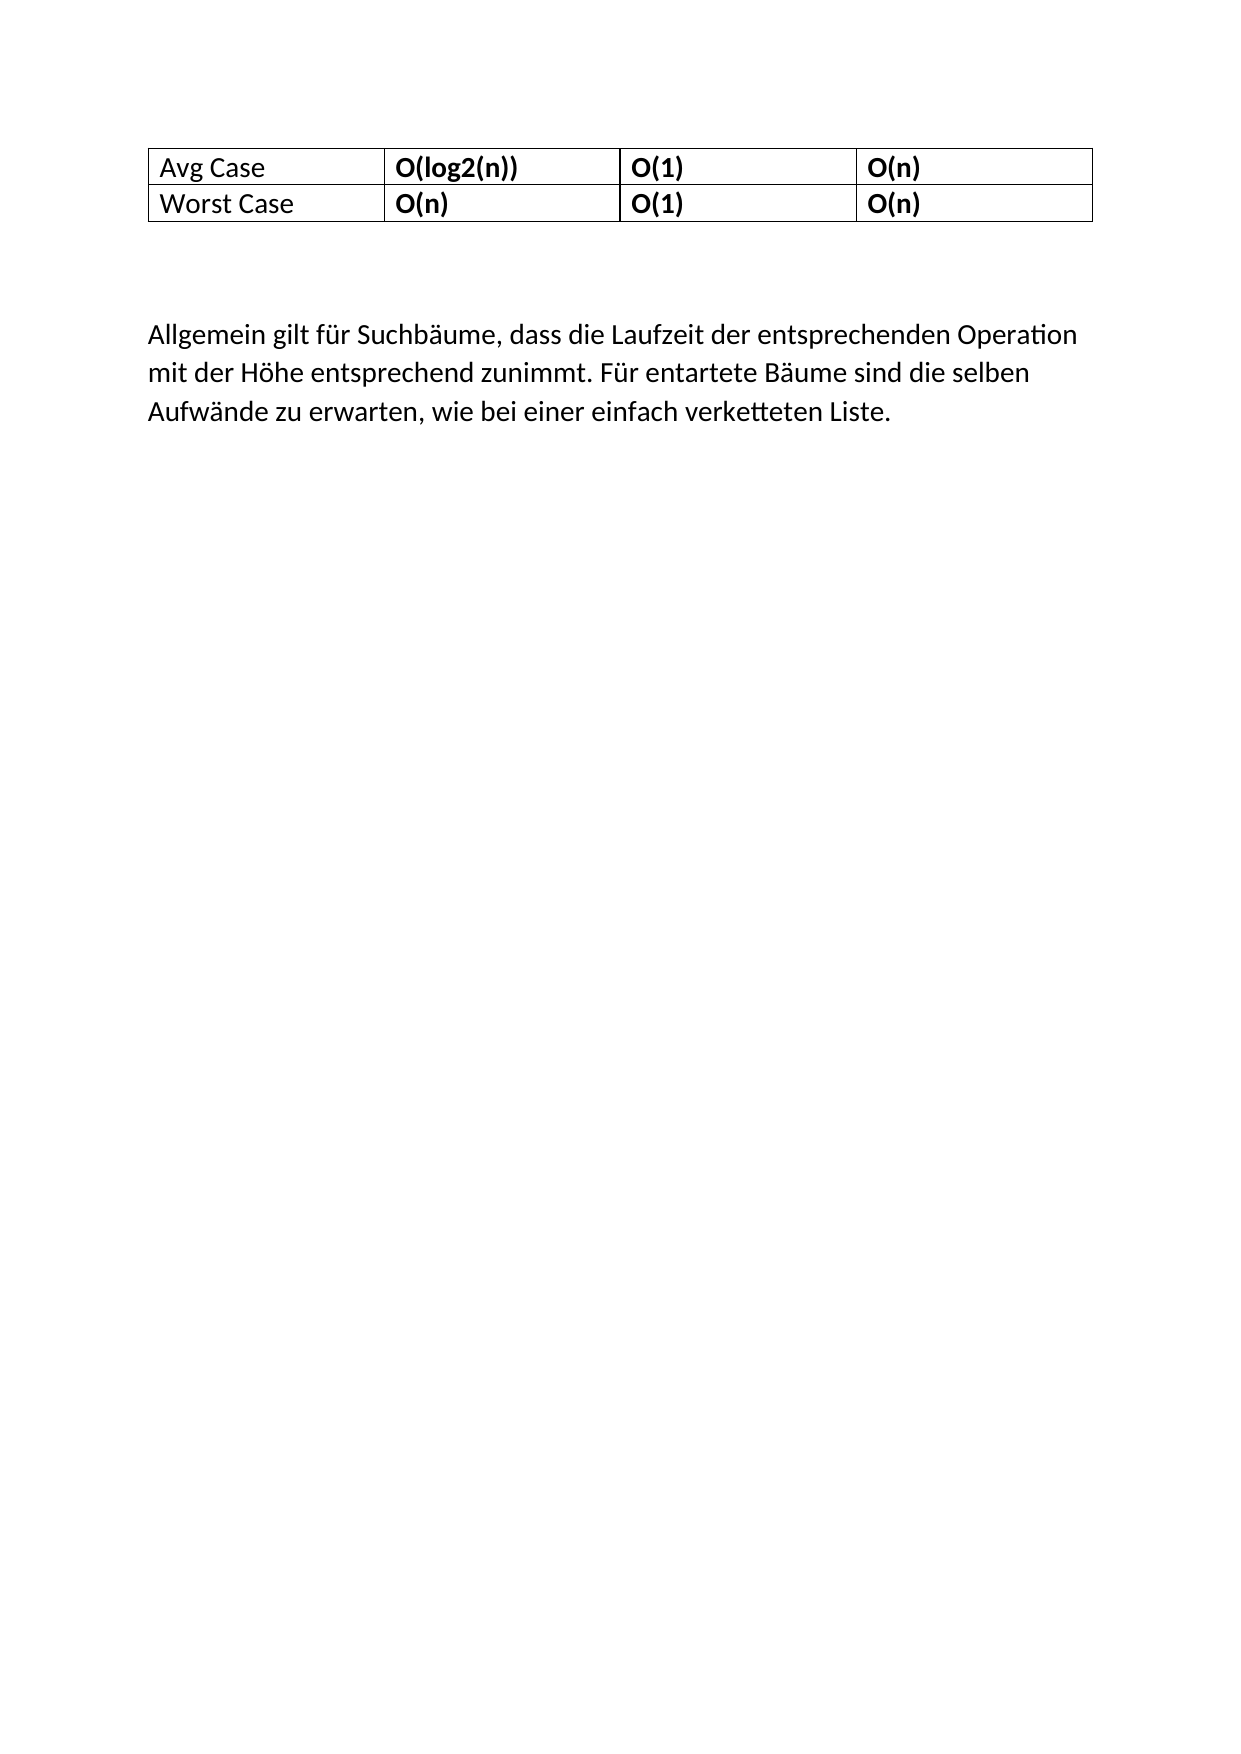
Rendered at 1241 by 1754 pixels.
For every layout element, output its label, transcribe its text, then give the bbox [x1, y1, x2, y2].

table_cell O(1) [621, 185, 856, 221]
table_cell O(n) [857, 185, 1092, 221]
table_cell Worst Case [149, 185, 384, 221]
table_cell O(1) [621, 149, 856, 184]
table_cell O(log2(n)) [385, 149, 619, 184]
text Allgemein gilt für Suchbäume, dass die Laufzeit der entsprechenden Operation mit der Höhe entsprechend zunimmt. Für entartete Bäume sind die selben Aufwände zu erwarten, wie bei einer einfach verketteten Liste. [148, 316, 1093, 428]
table_cell O(n) [857, 149, 1092, 184]
table_cell Avg Case [149, 149, 384, 184]
table_cell O(n) [385, 185, 619, 221]
